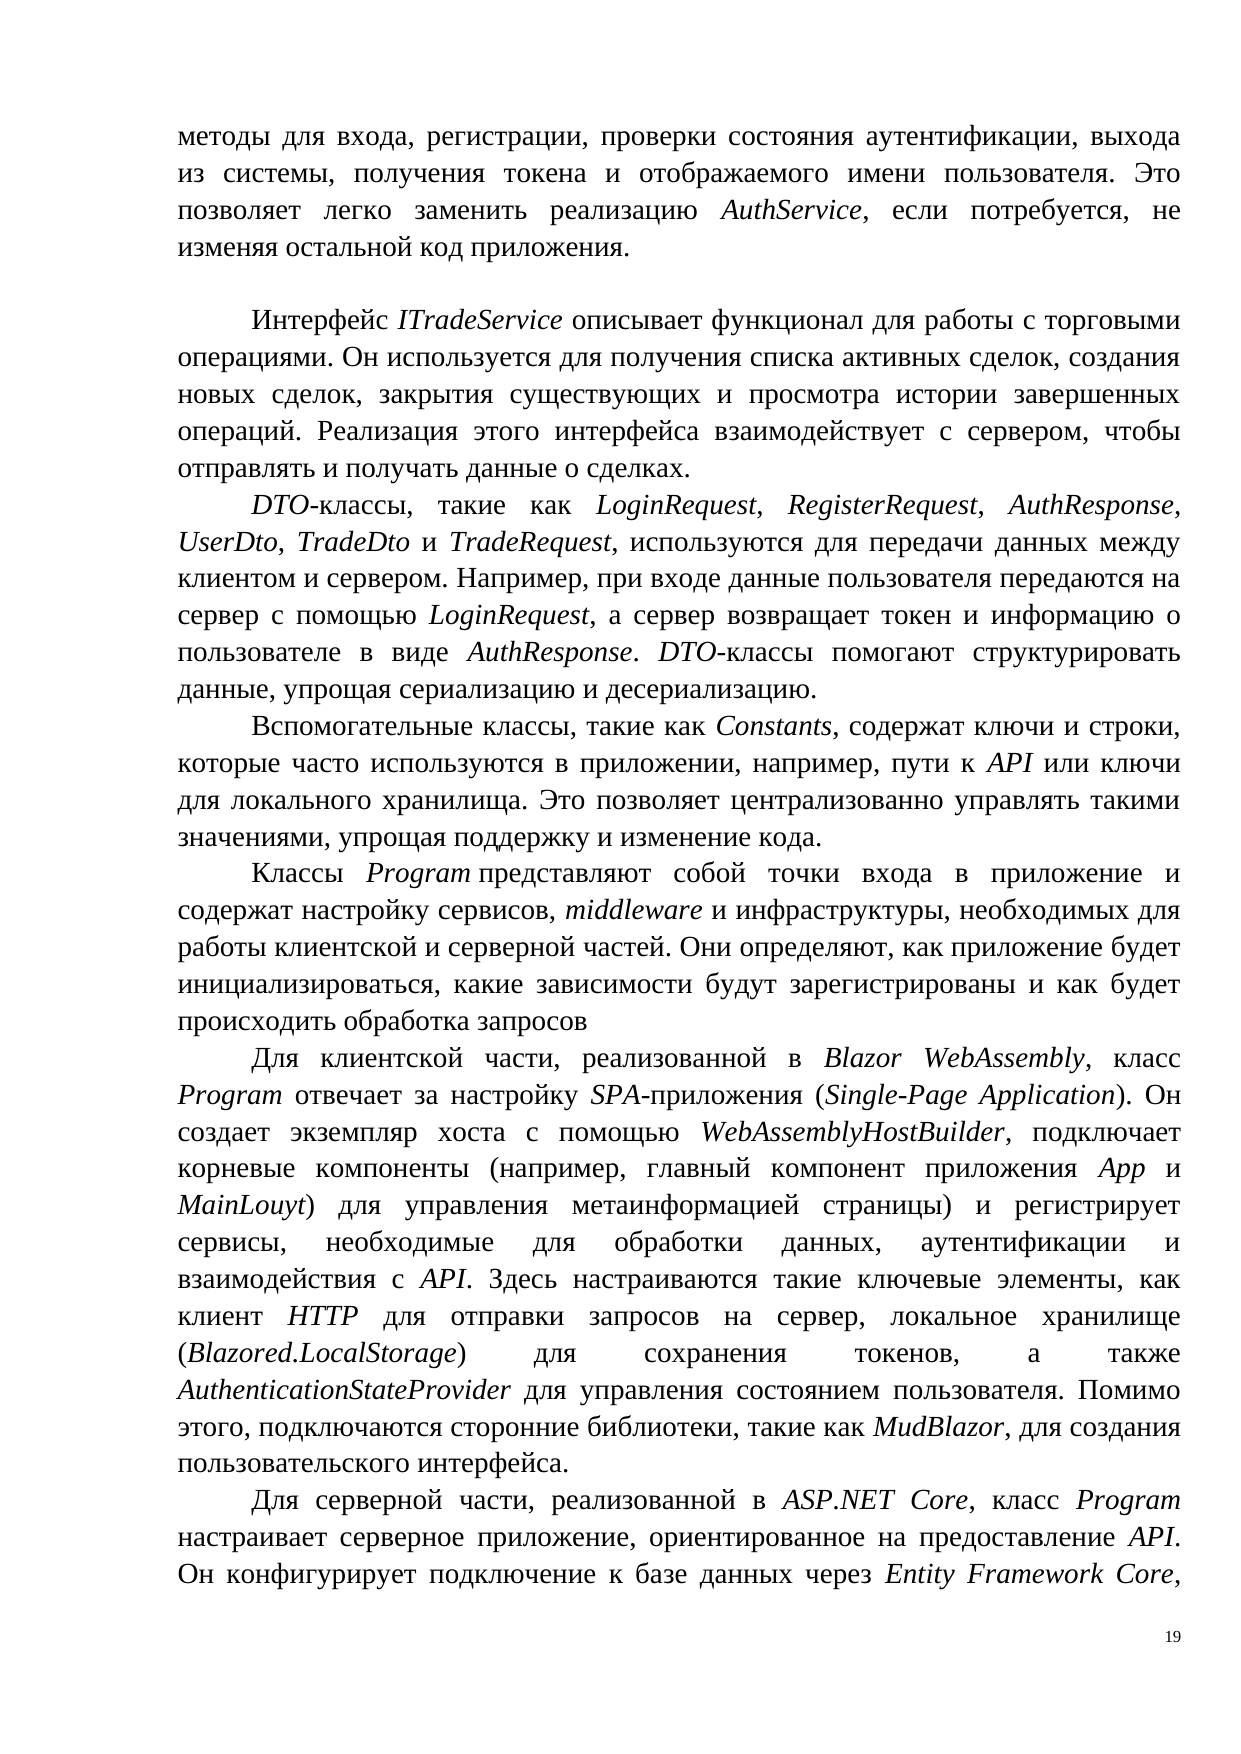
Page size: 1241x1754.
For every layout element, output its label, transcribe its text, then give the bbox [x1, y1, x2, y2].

text Вспомогательные классы, такие как Constants, содержат ключи и строки, которые часто используются в приложении, например, пути к API или ключи для локального хранилища. Это позволяет централизованно управлять такими значениями, упрощая поддержку и изменение кода. [177, 708, 1181, 852]
text Классы Program представляют собой точки входа в приложение и содержат настройку сервисов, middleware и инфраструктуры, необходимых для работы клиентской и серверной частей. Они определяют, как приложение будет инициализироваться, какие зависимости будут зарегистрированы и как будет происходить обработка запросов [177, 856, 1181, 1037]
text Интерфейс ITradeService описывает функционал для работы с торговыми операциями. Он используется для получения списка активных сделок, создания новых сделок, закрытия существующих и просмотра истории завершенных операций. Реализация этого интерфейса взаимодействует с сервером, чтобы отправлять и получать данные о сделках. [177, 302, 1181, 483]
text Для клиентской части, реализованной в Blazor WebAssembly, класс Program отвечает за настройку SPA-приложения (Single-Page Application). Он создает экземпляр хоста с помощью WebAssemblyHostBuilder, подключает корневые компоненты (например, главный компонент приложения App и MainLouyt) для управления метаинформацией страницы) и регистрирует сервисы, необходимые для обработки данных, аутентификации и взаимодействия с API. Здесь настраиваются такие ключевые элементы, как клиент HTTP для отправки запросов на сервер, локальное хранилище (Blazored.LocalStorage) для сохранения токенов, а также AuthenticationStateProvider для управления состоянием пользователя. Помимо этого, подключаются сторонние библиотеки, такие как MudBlazor, для создания пользовательского интерфейса. [177, 1040, 1181, 1479]
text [177, 118, 1181, 262]
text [177, 1482, 1181, 1590]
text DTO-классы, такие как LoginRequest, RegisterRequest, AuthResponse, UserDto, TradeDto и TradeRequest, используются для передачи данных между клиентом и сервером. Например, при входе данные пользователя передаются на сервер с помощью LoginRequest, а сервер возвращает токен и информацию о пользователе в виде AuthResponse. DTO-классы помогают структурировать данные, упрощая сериализацию и десериализацию. [177, 487, 1181, 705]
